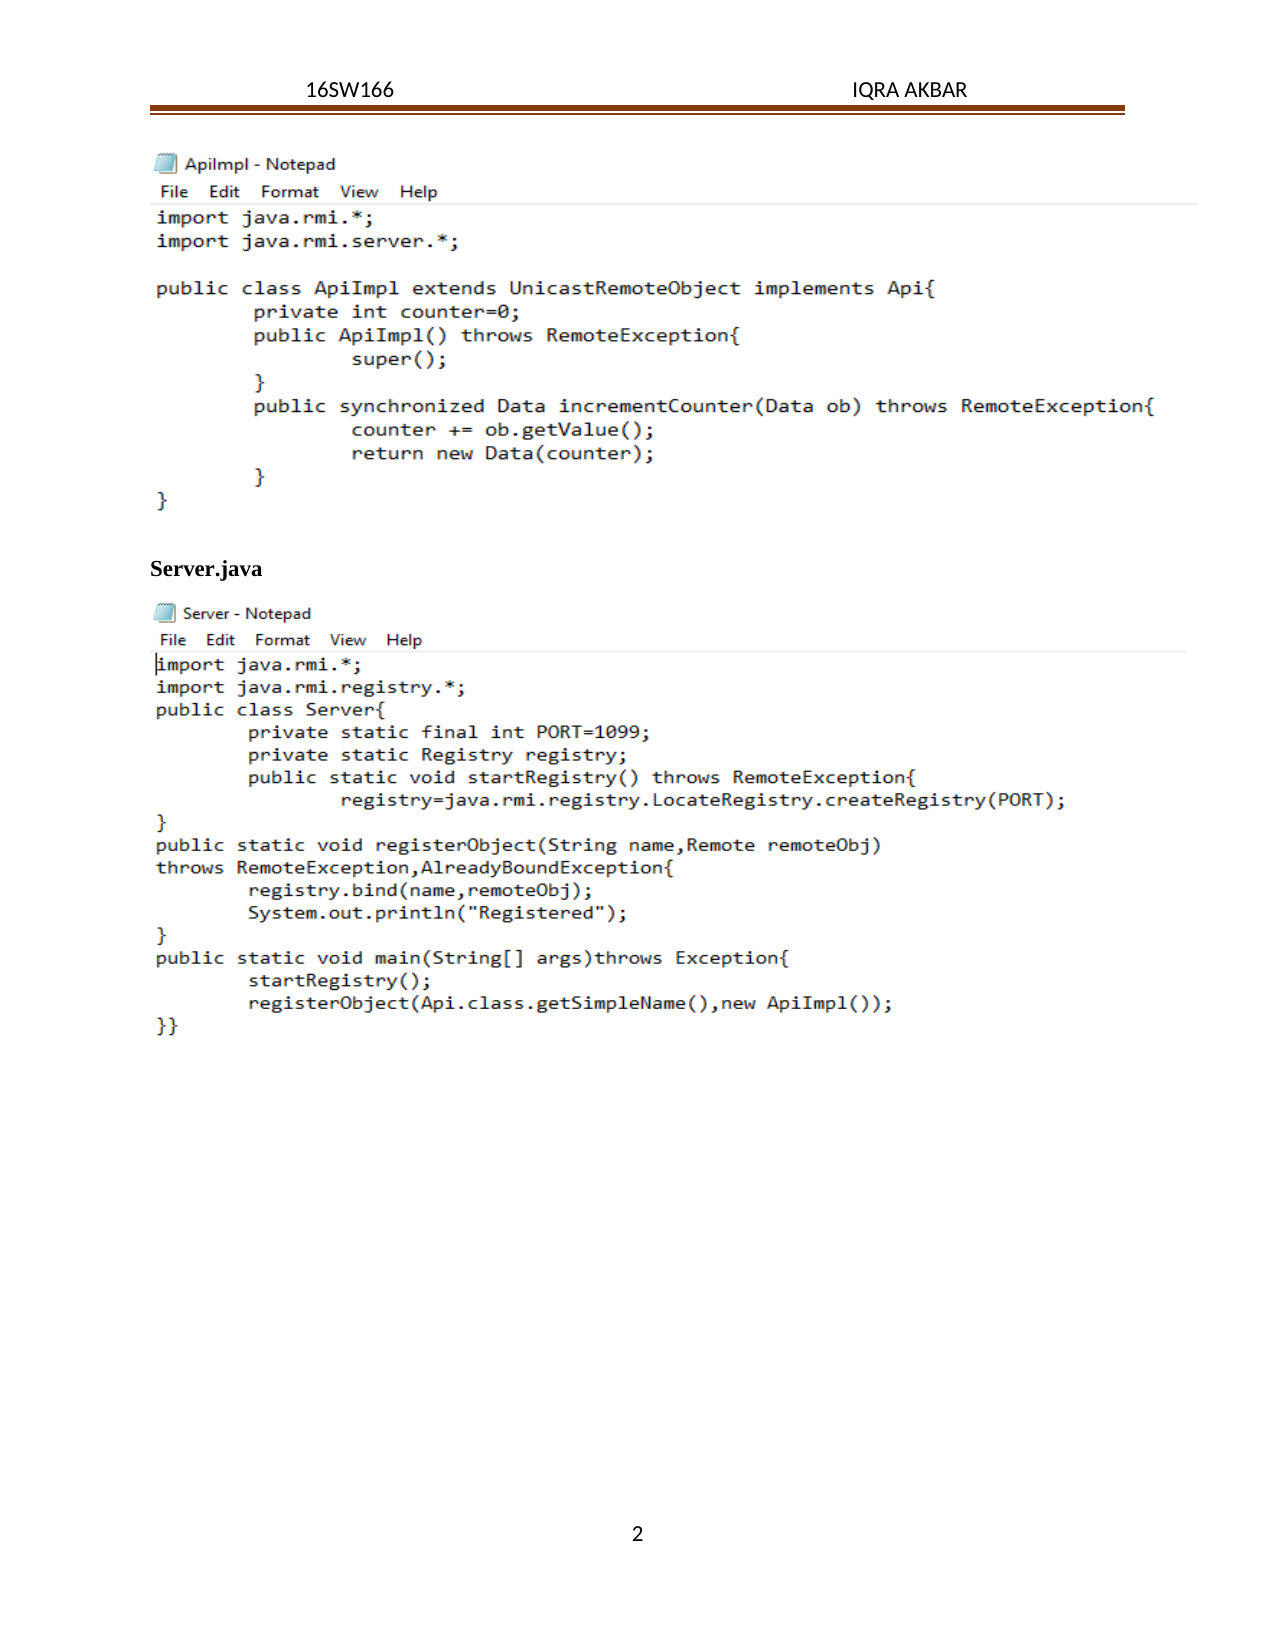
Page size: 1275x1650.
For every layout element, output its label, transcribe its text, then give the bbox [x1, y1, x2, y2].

text Server.java [150, 554, 1125, 581]
picture [150, 150, 1199, 536]
picture [150, 599, 1186, 1070]
